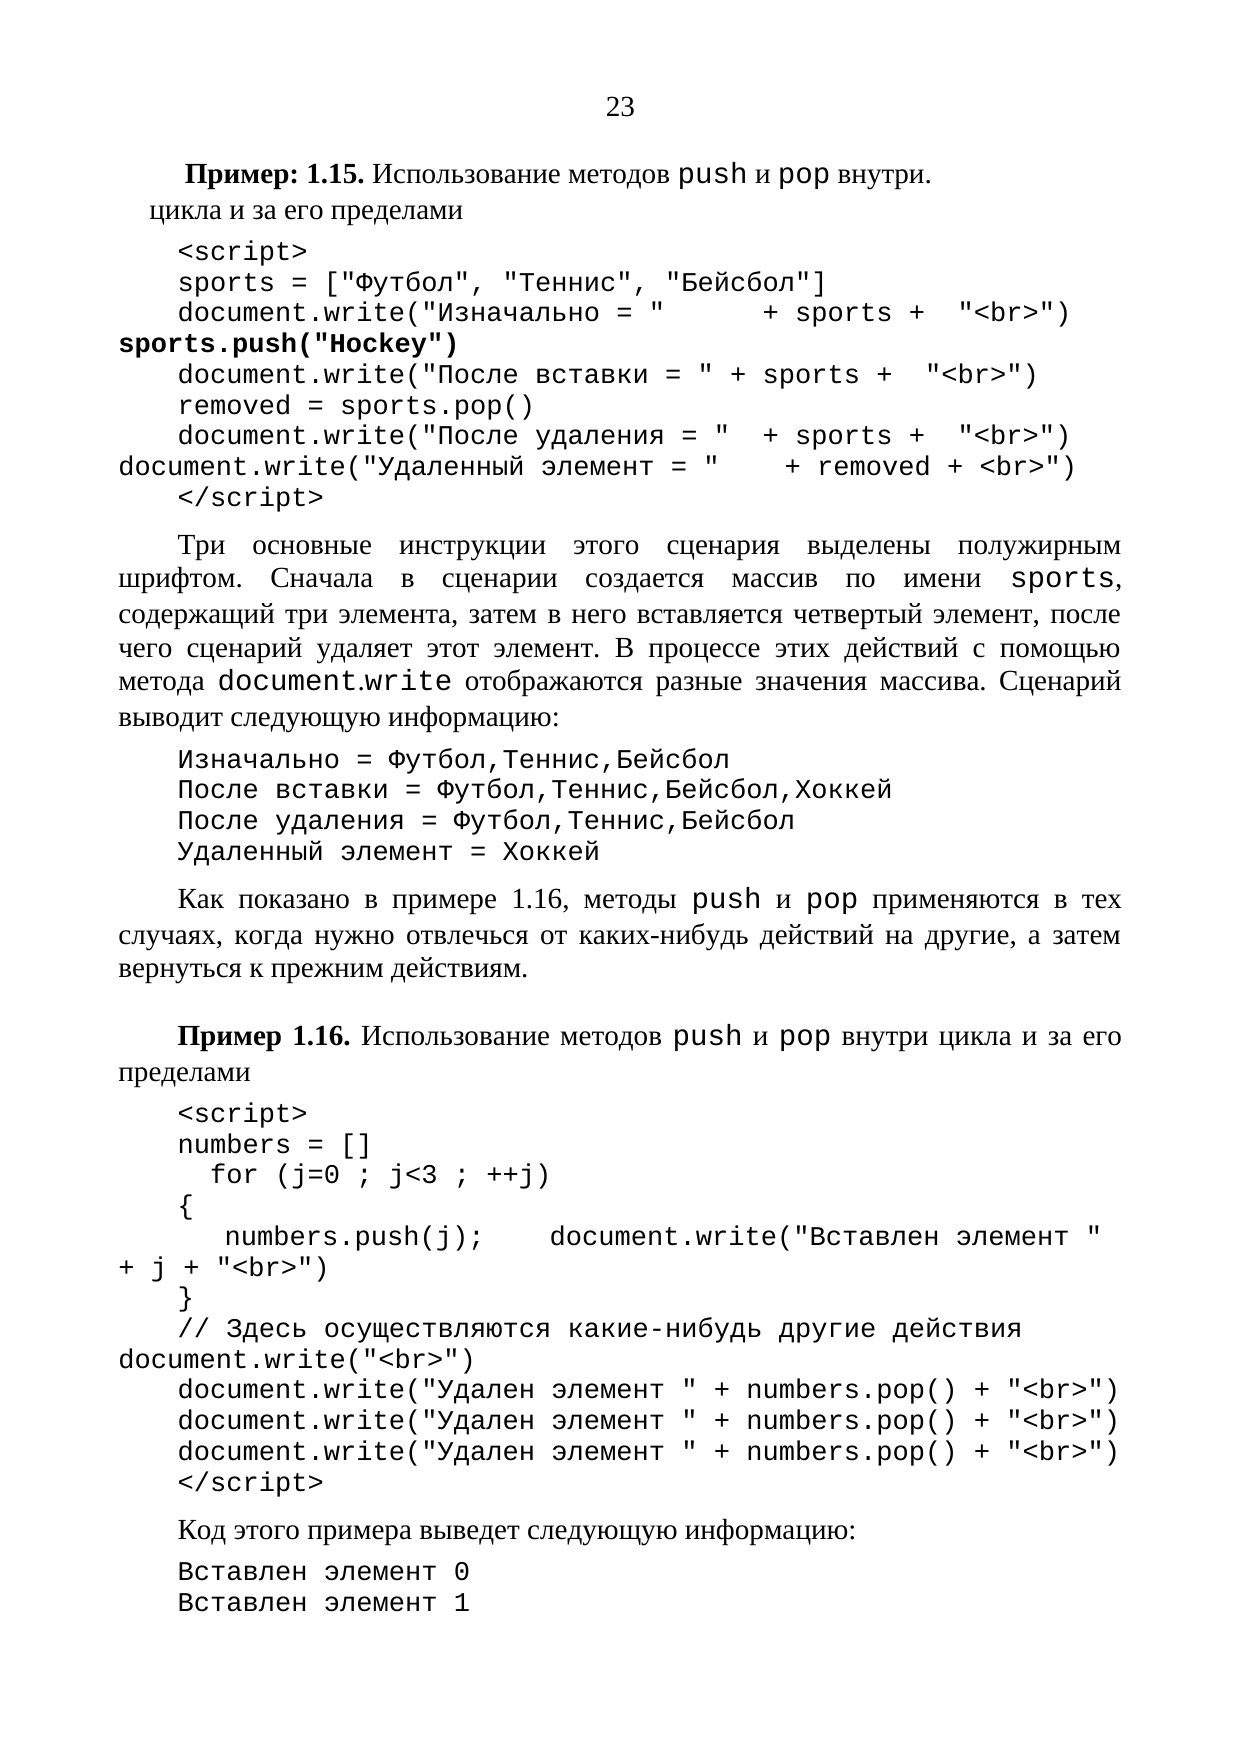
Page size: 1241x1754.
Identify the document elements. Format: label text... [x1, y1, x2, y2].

text document.write("Удален элемент " + numbers.pop() + "<br>") [118, 1407, 1122, 1438]
text Как показано в примере 1.16, методы push и pop применяются в тех случаях, когда нужно отвлечься от каких-нибудь действий на другие, а затем вернуться к прежним действиям. [118, 881, 1122, 984]
text document.write("После вставки = " + sports + "<br>") [118, 361, 1122, 391]
text numbers.push(j); document.write("Вставлен элемент " + j + "<br>") [118, 1223, 1122, 1284]
text document.write("Изначально = " + sports + "<br>") sports.push("Hockey") [118, 299, 1122, 361]
text document.write("Удален элемент " + numbers.pop() + "<br>") [118, 1438, 1122, 1468]
text for (j=0 ; j<3 ; ++j) [118, 1161, 1122, 1192]
text Пример: 1.15. Использование методов push и pop внутри. цикла и за его пределами [142, 156, 1122, 225]
text <script> [118, 1100, 1122, 1131]
text { [118, 1192, 1122, 1223]
text Изначально = Футбол,Теннис,Бейсбол [118, 746, 1122, 776]
text </script> [118, 1468, 1122, 1499]
text После удаления = Футбол,Теннис,Бейсбол [118, 807, 1122, 838]
text Удаленный элемент = Хоккей [118, 838, 1122, 868]
text После вставки = Футбол,Теннис,Бейсбол,Хоккей [118, 776, 1122, 807]
text document.write("Удален элемент " + numbers.pop() + "<br>") [118, 1376, 1122, 1407]
text // Здесь осуществляются какие-нибудь другие действия document.write("<br>") [118, 1315, 1122, 1376]
text Три основные инструкции этого сценария выделены полужирным шрифтом. Сначала в сценарии создается массив по имени sports, содержащий три элемента, затем в него вставляется четвертый элемент, после чего сценарий удаляет этот элемент. В процессе этих действий с помощью метода document.write отображаются разные значения массива. Сценарий выводит следующую информацию: [118, 527, 1122, 733]
text Код этого примера выведет следующую информацию: [118, 1512, 1122, 1545]
text removed = sports.pop() [118, 391, 1122, 422]
text Пример 1.16. Использование методов push и pop внутри цикла и за его пределами [118, 1018, 1122, 1087]
text Вставлен элемент 0 [118, 1558, 1122, 1588]
text Вставлен элемент 1 [118, 1588, 1122, 1619]
text sports = ["Футбол", "Теннис", "Бейсбол"] [118, 268, 1122, 299]
text numbers = [] [118, 1131, 1122, 1161]
text <script> [118, 238, 1122, 268]
text } [118, 1284, 1122, 1315]
text </script> [118, 484, 1122, 514]
text document.write("После удаления = " + sports + "<br>") document.write("Удаленный элемент = " + removed + <br>") [118, 422, 1122, 484]
